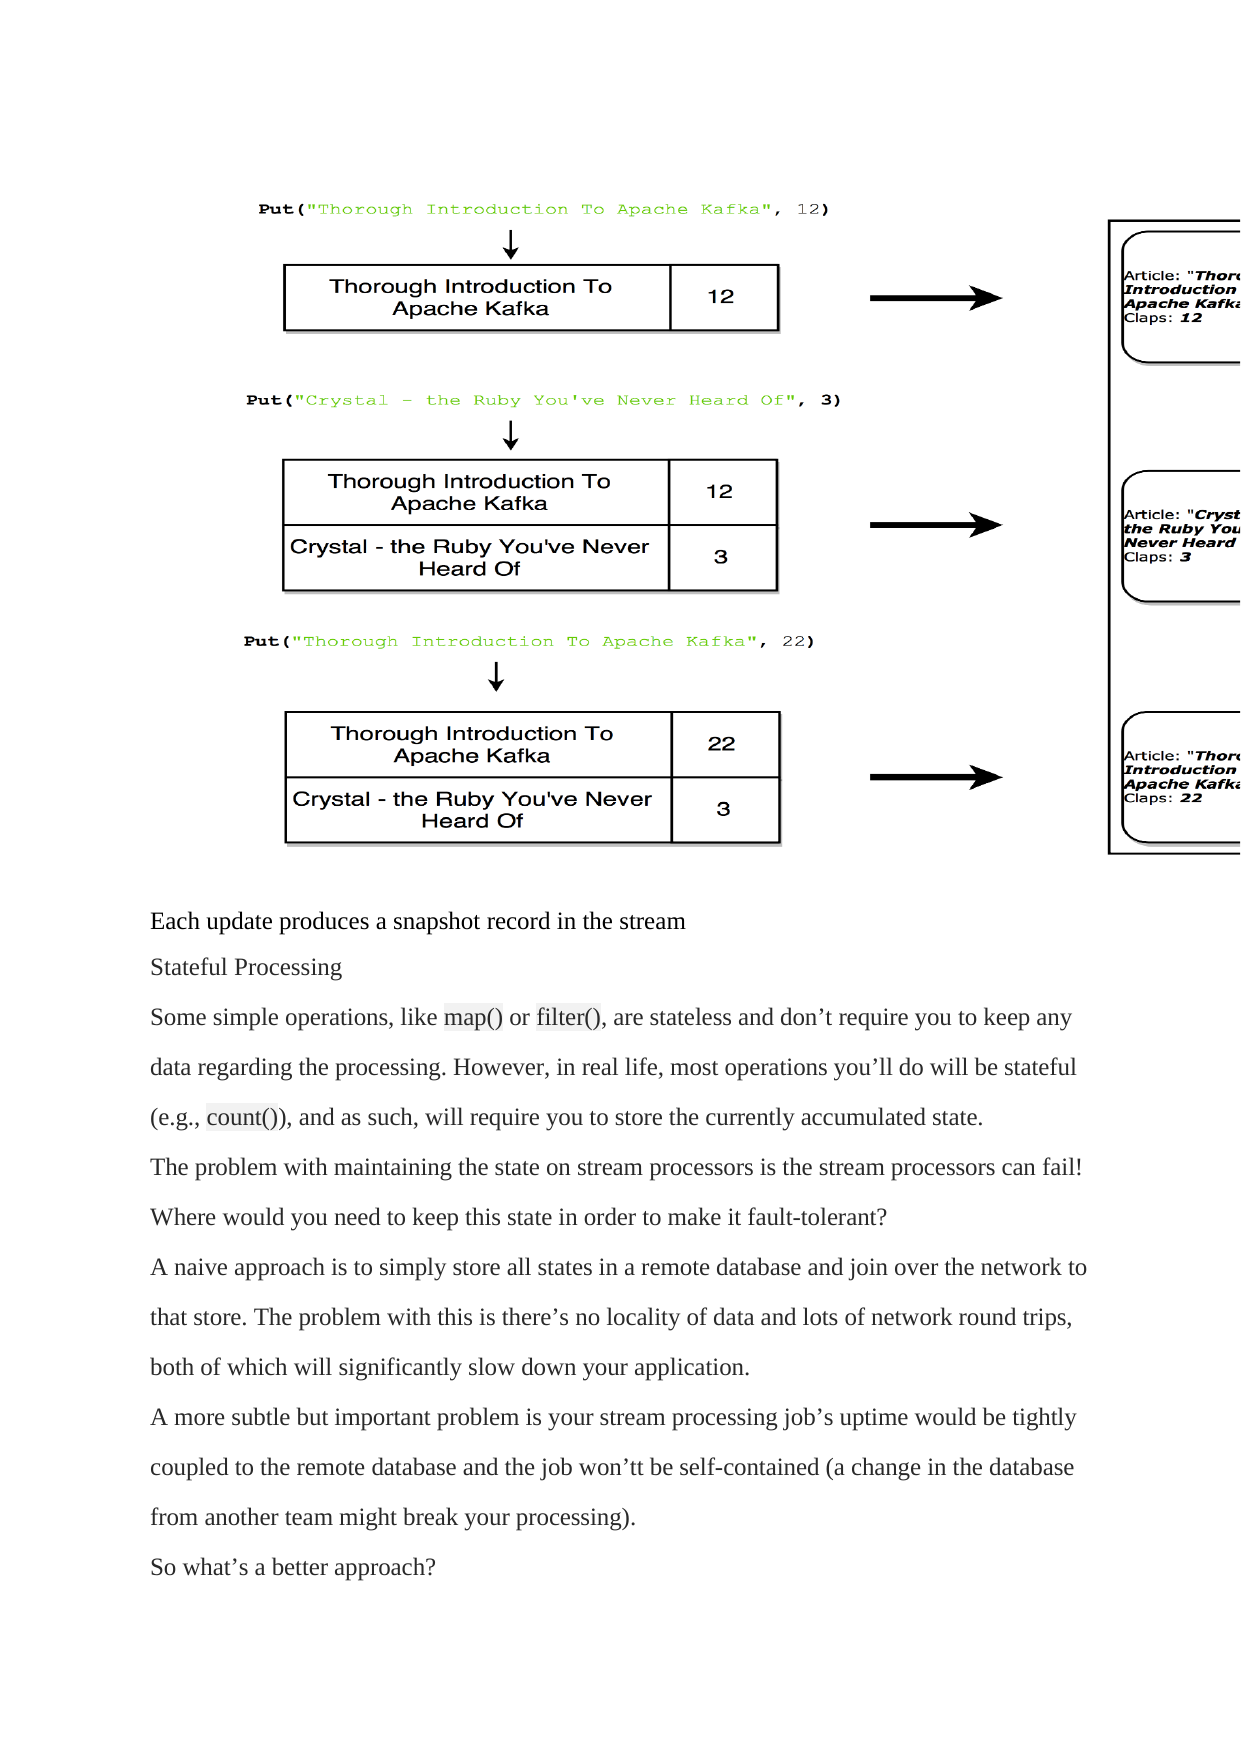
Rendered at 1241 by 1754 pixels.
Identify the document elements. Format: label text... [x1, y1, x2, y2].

text A more subtle but important problem is your stream processing job’s uptime would be tightly coupled to the remote database and the job won’tt be self-contained (a change in the database from another team might break your processing). [150, 1381, 1090, 1531]
text The problem with maintaining the state on stream processors is the stream processors can fail! Where would you need to keep this state in order to make it fault-tolerant? [150, 1131, 1090, 1231]
picture [150, 150, 1241, 905]
text A naive approach is to simply store all states in a remote database and join over the network to that store. The problem with this is there’s no locality of data and lots of network round trips, both of which will significantly slow down your application. [150, 1231, 1090, 1381]
text Some simple operations, like map() or filter(), are stateless and don’t require you to keep any data regarding the processing. However, in real life, most operations you’ll do will be stateful (e.g., count()), and as such, will require you to store the currently accumulated state. [150, 981, 1090, 1131]
subtitle Stateful Processing [150, 937, 1090, 981]
text So what’s a better approach? [150, 1531, 1090, 1581]
text Each update produces a snapshot record in the stream [150, 906, 1090, 935]
